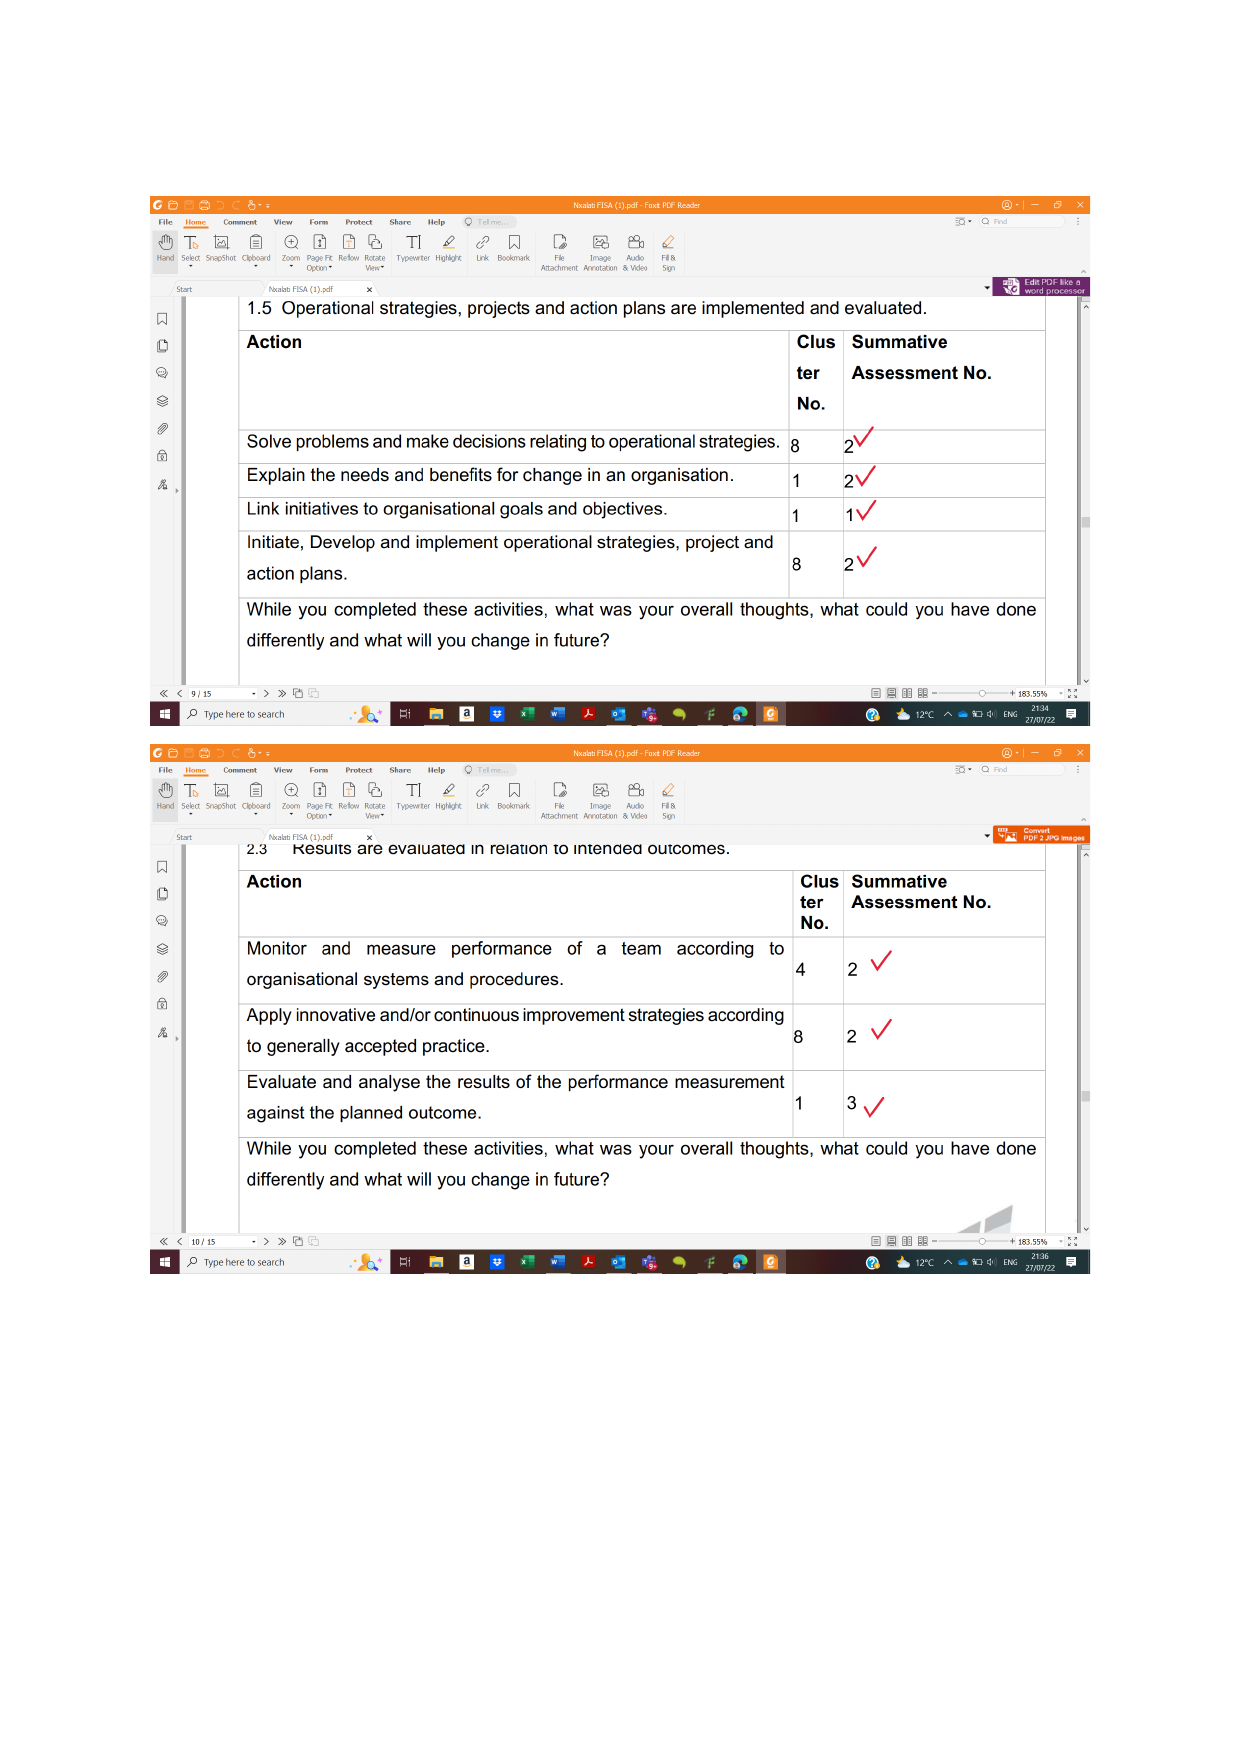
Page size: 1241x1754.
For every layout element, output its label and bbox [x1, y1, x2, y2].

picture [150, 744, 1091, 1274]
picture [150, 196, 1091, 726]
